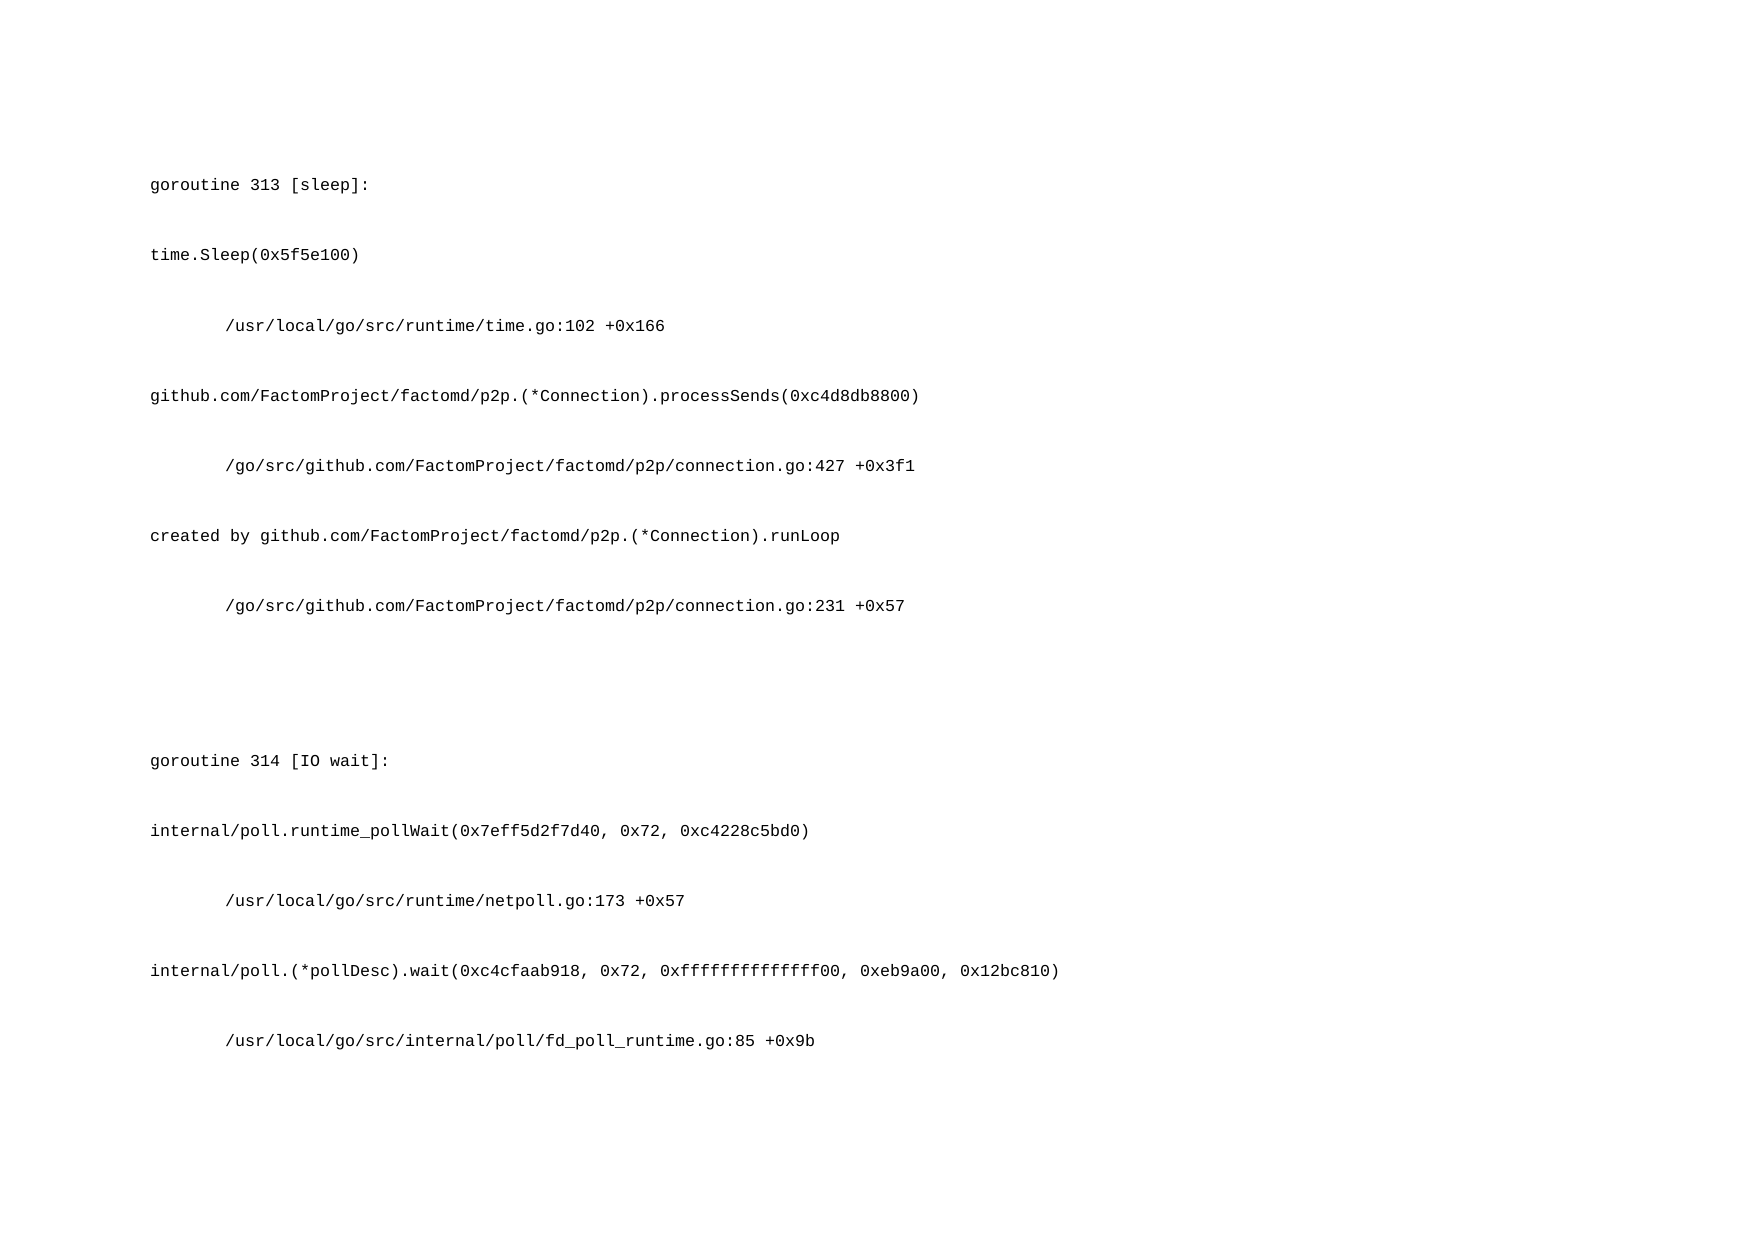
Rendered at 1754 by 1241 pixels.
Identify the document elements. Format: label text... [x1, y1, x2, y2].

text goroutine 313 [sleep]: [150, 150, 1604, 196]
text /usr/local/go/src/runtime/time.go:102 +0x166 [127, 290, 1627, 336]
text internal/poll.(*pollDesc).wait(0xc4cfaab918, 0x72, 0xffffffffffffff00, 0xeb9a00, 0x12bc810) [127, 936, 1627, 982]
text /usr/local/go/src/runtime/netpoll.go:173 +0x57 [127, 866, 1627, 911]
text time.Sleep(0x5f5e100) [127, 220, 1627, 266]
text /go/src/github.com/FactomProject/factomd/p2p/connection.go:231 +0x57 [127, 571, 1627, 617]
text internal/poll.runtime_pollWait(0x7eff5d2f7d40, 0x72, 0xc4228c5bd0) [127, 796, 1627, 841]
text github.com/FactomProject/factomd/p2p.(*Connection).processSends(0xc4d8db8800) [127, 361, 1627, 406]
text /usr/local/go/src/internal/poll/fd_poll_runtime.go:85 +0x9b [127, 1006, 1627, 1052]
text created by github.com/FactomProject/factomd/p2p.(*Connection).runLoop [127, 501, 1627, 547]
text /go/src/github.com/FactomProject/factomd/p2p/connection.go:427 +0x3f1 [127, 431, 1627, 476]
text goroutine 314 [IO wait]: [127, 725, 1627, 771]
